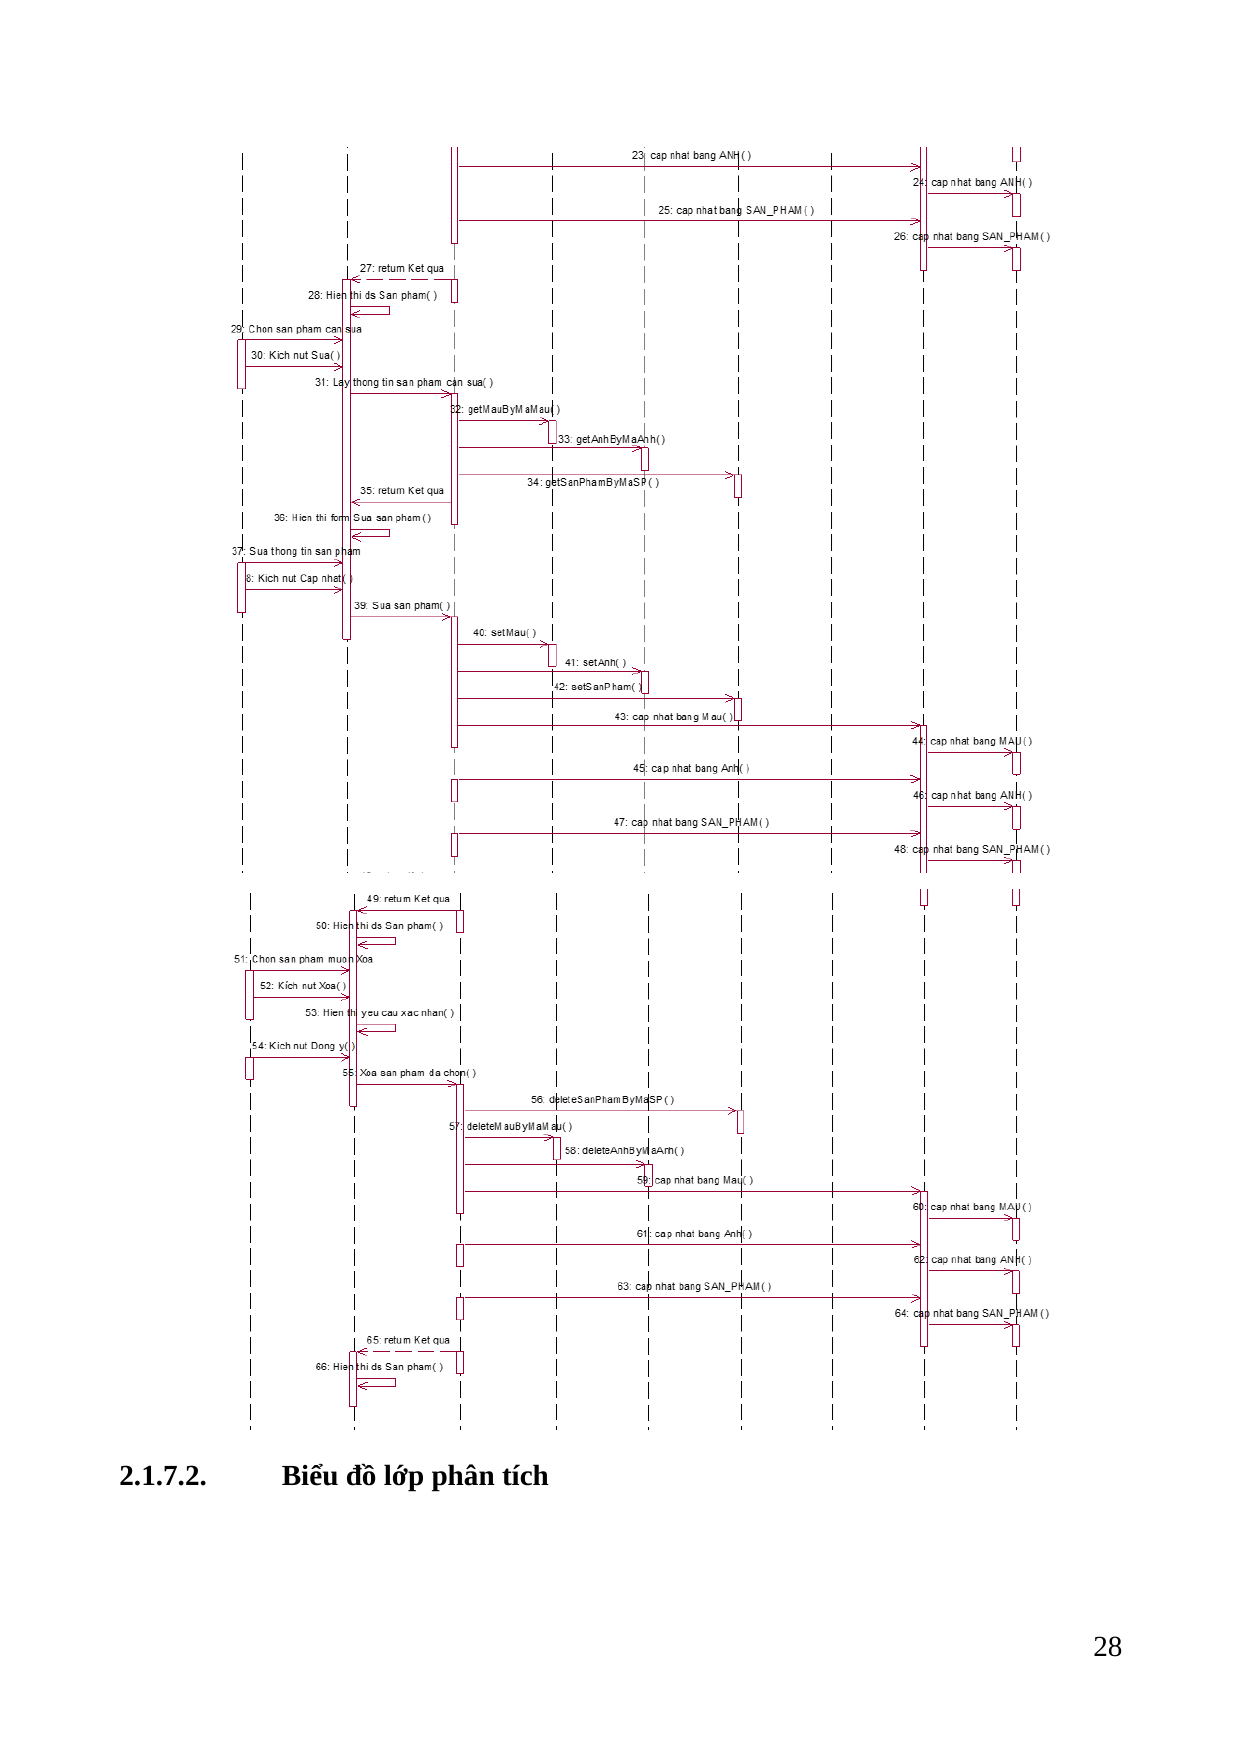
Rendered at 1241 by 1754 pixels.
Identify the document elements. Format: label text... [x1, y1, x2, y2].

list Biểu đồ lớp phân tích [207, 1458, 1122, 1492]
picture [206, 889, 1093, 1442]
picture [206, 147, 1098, 873]
